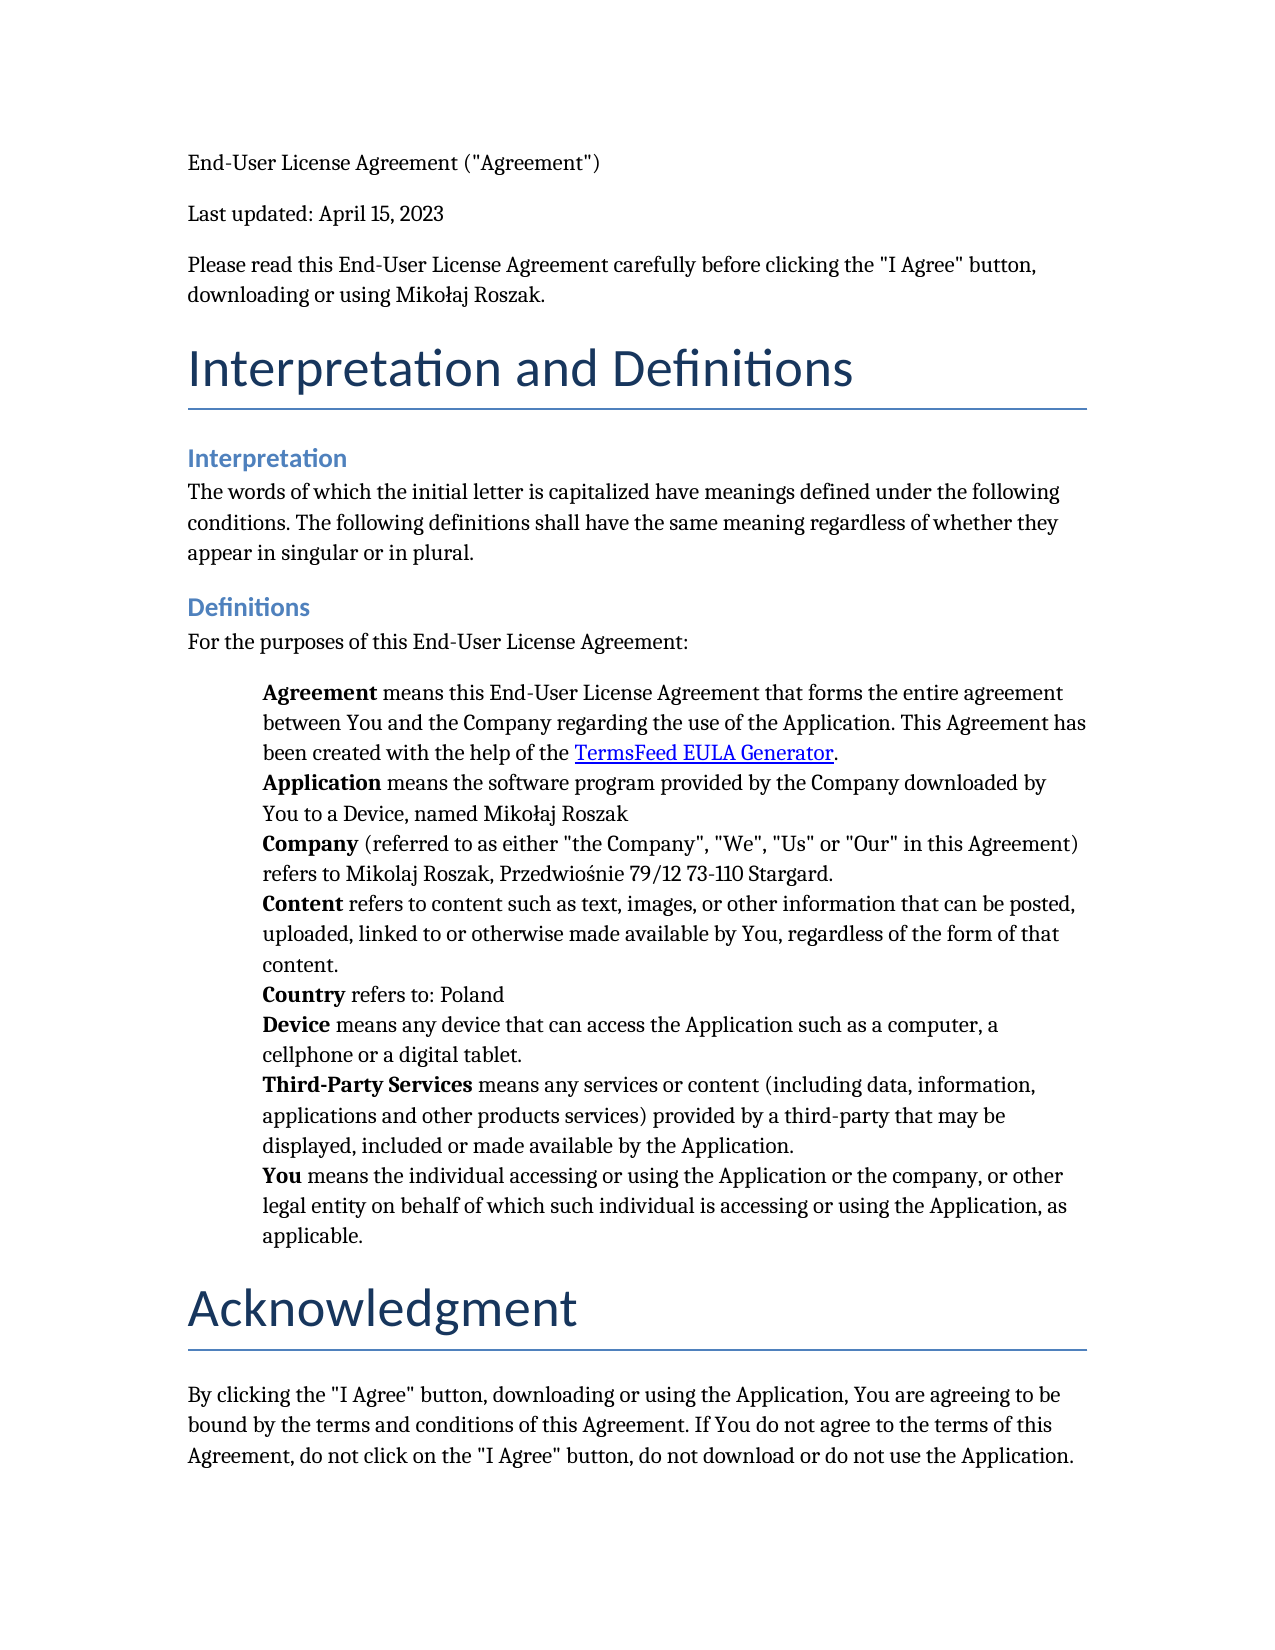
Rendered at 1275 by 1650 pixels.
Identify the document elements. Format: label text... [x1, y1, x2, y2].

title Interpretation and Definitions [187, 333, 1087, 410]
text By clicking the "I Agree" button, downloading or using the Application, You are agreeing to be bound by the terms and conditions of this Agreement. If You do not agree to the terms of this Agreement, do not click on the "I Agree" button, do not download or do not use the Application. [187, 1382, 1087, 1469]
list Third-Party Services means any services or content (including data, information, applications and other products services) provided by a third-party that may be displayed, included or made available by the Application. [262, 1072, 1087, 1159]
list Country refers to: Poland [262, 982, 1087, 1008]
list Application means the software program provided by the Company downloaded by You to a Device, named Mikołaj Roszak [262, 770, 1087, 827]
text For the purposes of this End-User License Agreement: [187, 628, 1087, 655]
list Device means any device that can access the Application such as a computer, a cellphone or a digital tablet. [262, 1012, 1087, 1068]
list Company (referred to as either "the Company", "We", "Us" or "Our" in this Agreement) refers to Mikolaj Roszak, Przedwiośnie 79/12 73-110 Stargard. [262, 831, 1087, 887]
list You means the individual accessing or using the Application or the company, or other legal entity on behalf of which such individual is accessing or using the Application, as applicable. [262, 1163, 1087, 1249]
subtitle Definitions [187, 591, 1087, 623]
text The words of which the initial letter is capitalized have meanings defined under the following conditions. The following definitions shall have the same meaning regardless of whether they appear in singular or in plural. [187, 479, 1087, 566]
subtitle Interpretation [187, 441, 1087, 474]
text End-User License Agreement ("Agreement") [187, 150, 1087, 176]
text Last updated: April 15, 2023 [187, 201, 1087, 227]
text Please read this End-User License Agreement carefully before clicking the "I Agree" button, downloading or using Mikołaj Roszak. [187, 252, 1087, 309]
list Agreement means this End-User License Agreement that forms the entire agreement between You and the Company regarding the use of the Application. This Agreement has been created with the help of the TermsFeed EULA Generator. [262, 679, 1087, 766]
list Content refers to content such as text, images, or other information that can be posted, uploaded, linked to or otherwise made available by You, regardless of the form of that content. [262, 891, 1087, 978]
title Acknowledgment [187, 1274, 1087, 1351]
